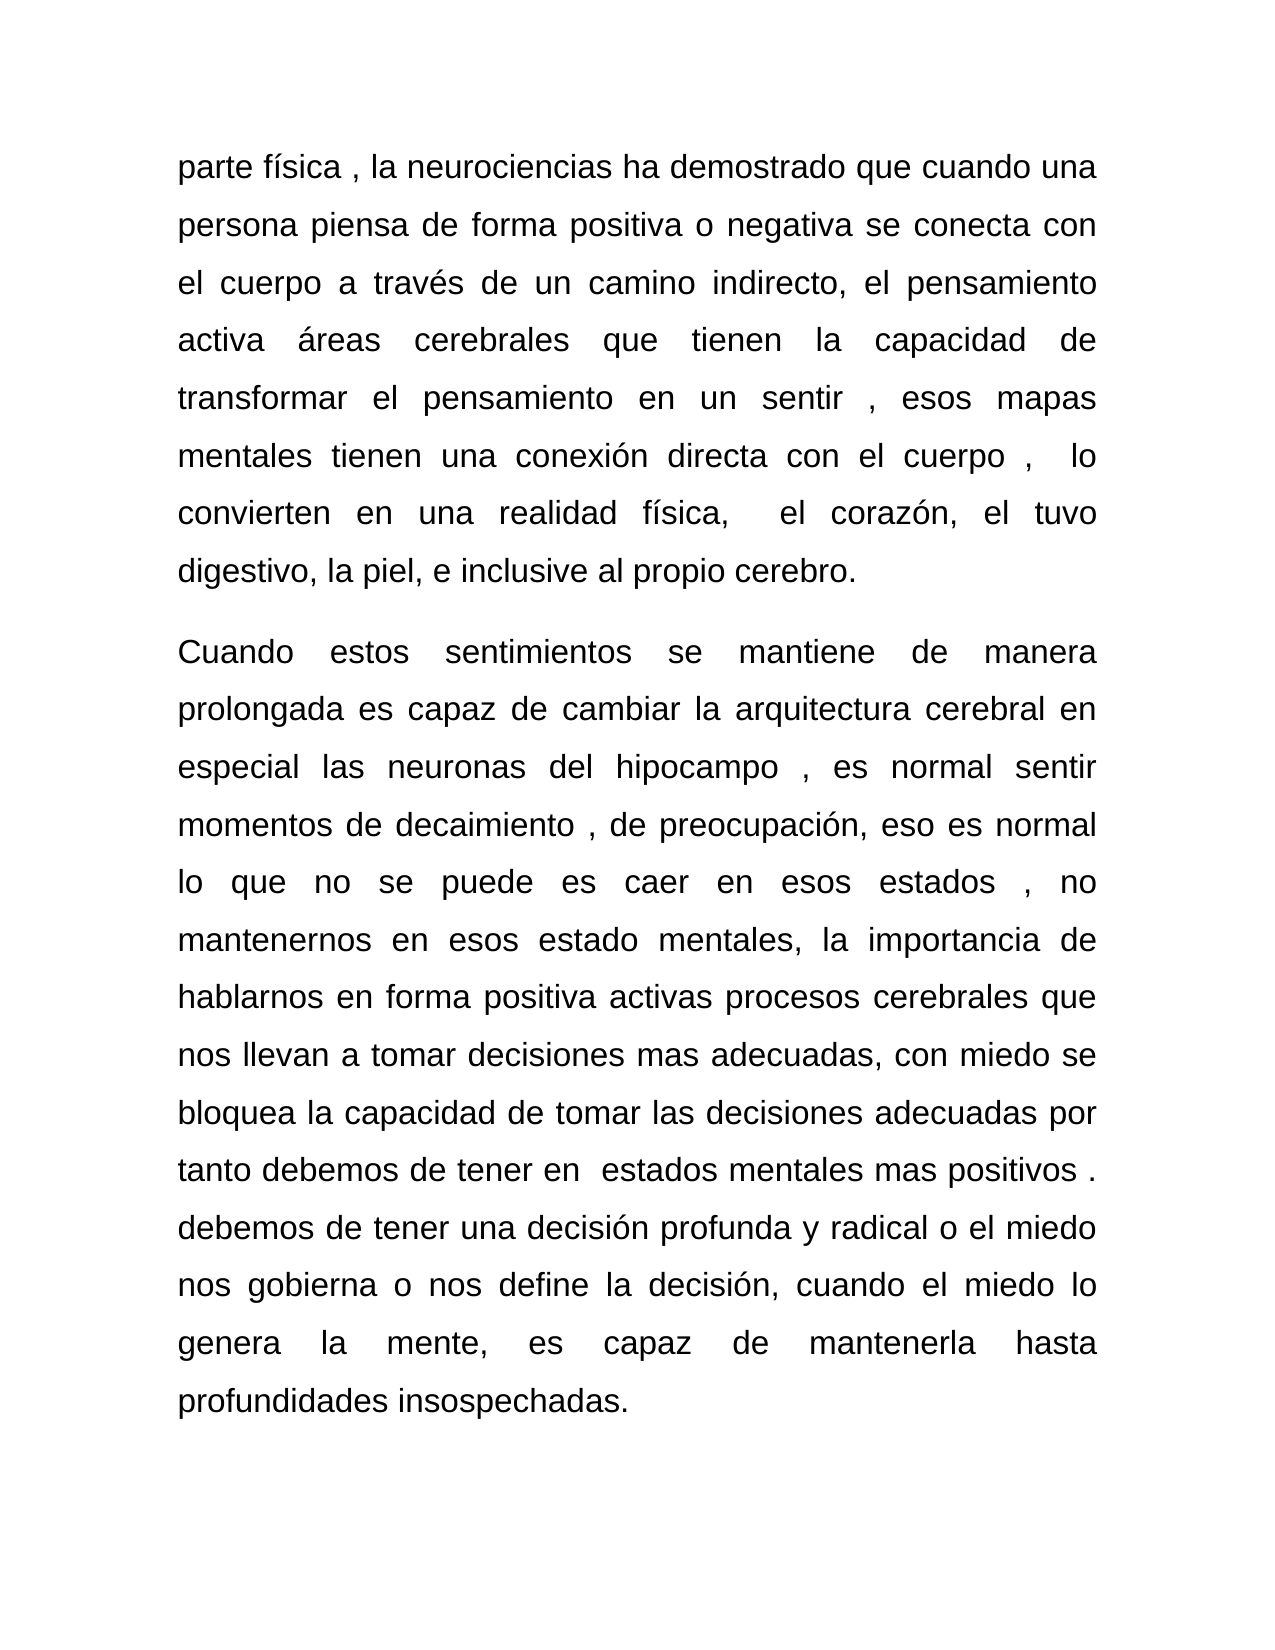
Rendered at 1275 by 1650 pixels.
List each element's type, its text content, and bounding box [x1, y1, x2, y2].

text Cuando estos sentimientos se mantiene de manera prolongada es capaz de cambiar la arquitectura cerebral en especial las neuronas del hipocampo , es normal sentir momentos de decaimiento , de preocupación, eso es normal lo que no se puede es caer en esos estados , no mantenernos en esos estado mentales, la importancia de hablarnos en forma positiva activas procesos cerebrales que nos llevan a tomar decisiones mas adecuadas, con miedo se bloquea la capacidad de tomar las decisiones adecuadas por tanto debemos de tener en estados mentales mas positivos . debemos de tener una decisión profunda y radical o el miedo nos gobierna o nos define la decisión, cuando el miedo lo genera la mente, es capaz de mantenerla hasta profundidades insospechadas. [177, 632, 1098, 1419]
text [177, 148, 1098, 589]
